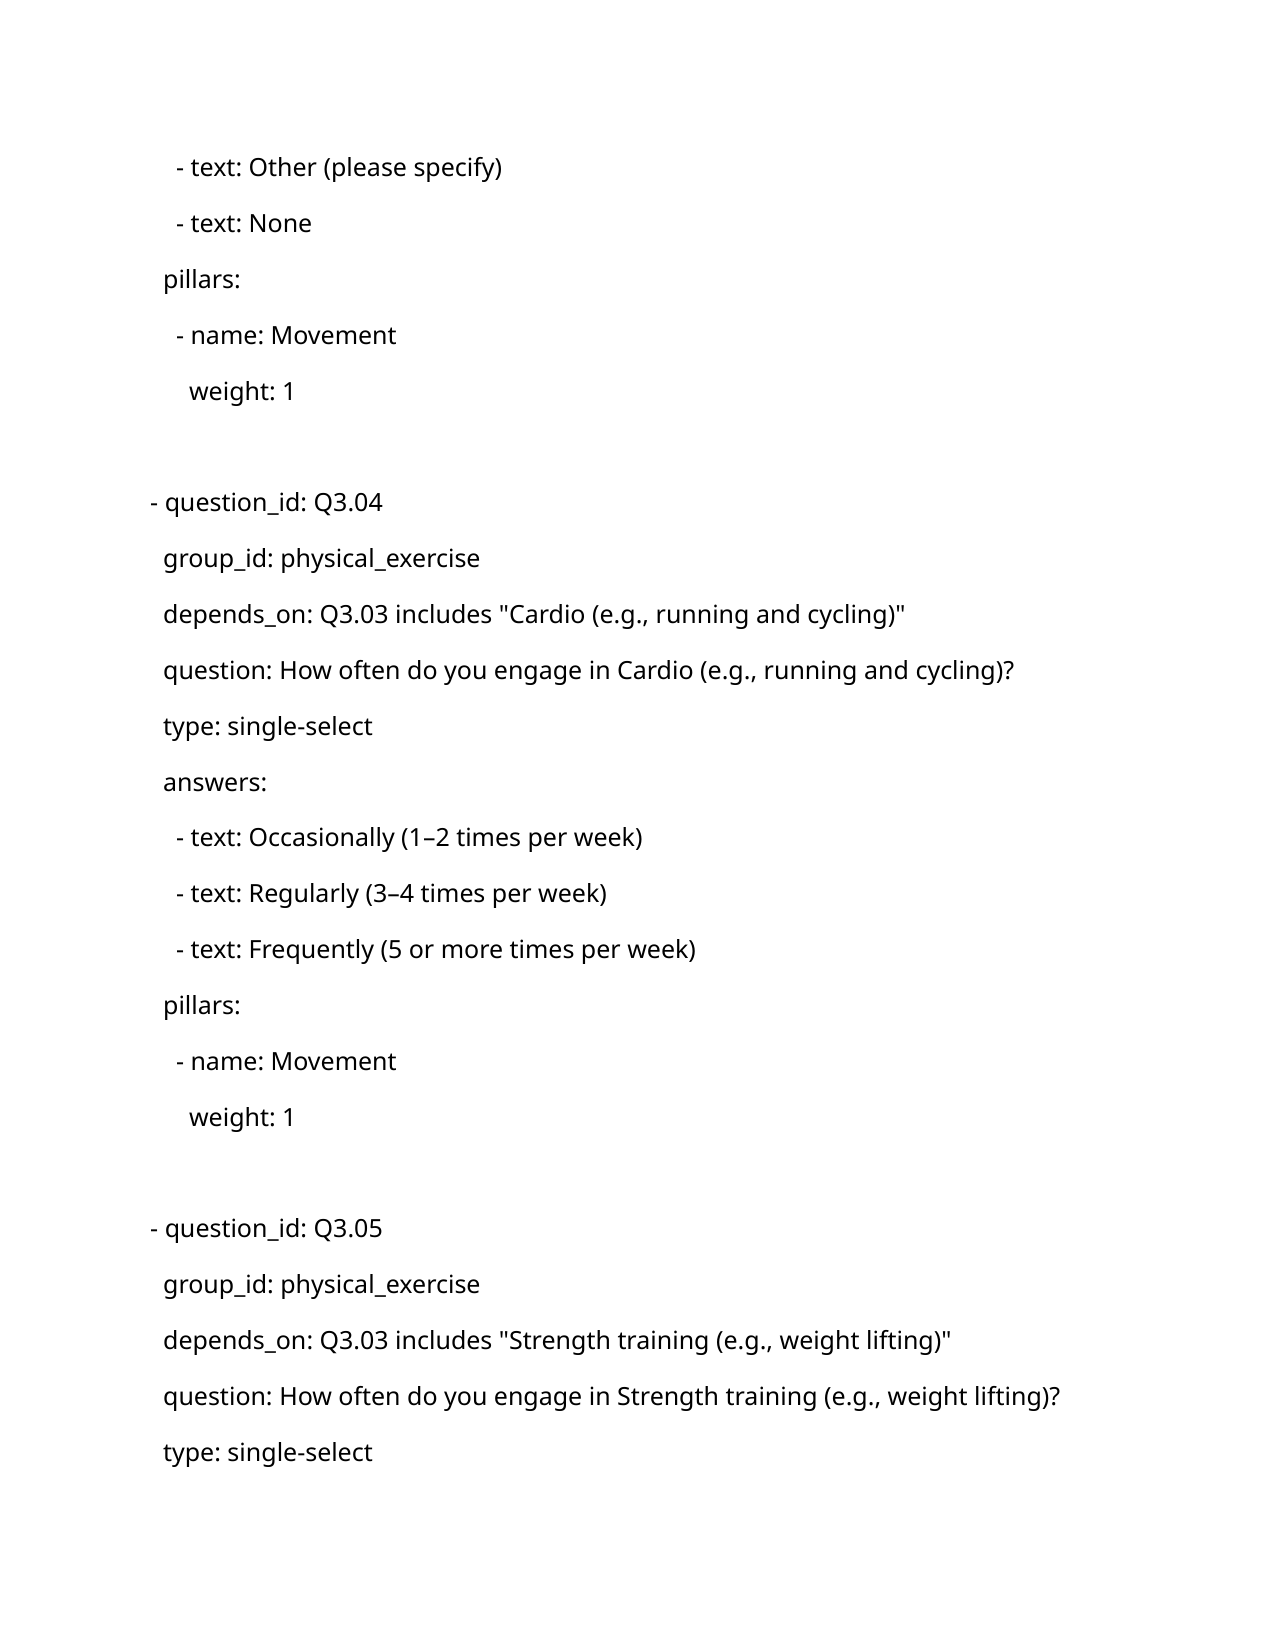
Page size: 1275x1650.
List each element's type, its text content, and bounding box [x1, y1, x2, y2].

text answers: [150, 764, 1125, 798]
text depends_on: Q3.03 includes "Cardio (e.g., running and cycling)" [150, 597, 1125, 631]
text group_id: physical_exercise [150, 541, 1125, 575]
text type: single-select [150, 708, 1125, 742]
text type: single-select [150, 1434, 1125, 1468]
text - text: None [150, 206, 1125, 240]
text - question_id: Q3.05 [150, 1211, 1125, 1245]
text - text: Frequently (5 or more times per week) [150, 932, 1125, 966]
text - name: Movement [150, 317, 1125, 352]
text - name: Movement [150, 1043, 1125, 1077]
text - text: Other (please specify) [150, 150, 1125, 184]
text - text: Occasionally (1–2 times per week) [150, 820, 1125, 854]
text weight: 1 [150, 1099, 1125, 1133]
text group_id: physical_exercise [150, 1267, 1125, 1301]
text weight: 1 [150, 373, 1125, 407]
text question: How often do you engage in Strength training (e.g., weight lifting)? [150, 1378, 1125, 1412]
text depends_on: Q3.03 includes "Strength training (e.g., weight lifting)" [150, 1322, 1125, 1357]
text pillars: [150, 262, 1125, 296]
text pillars: [150, 987, 1125, 1022]
text question: How often do you engage in Cardio (e.g., running and cycling)? [150, 652, 1125, 687]
text - question_id: Q3.04 [150, 485, 1125, 519]
text - text: Regularly (3–4 times per week) [150, 876, 1125, 910]
